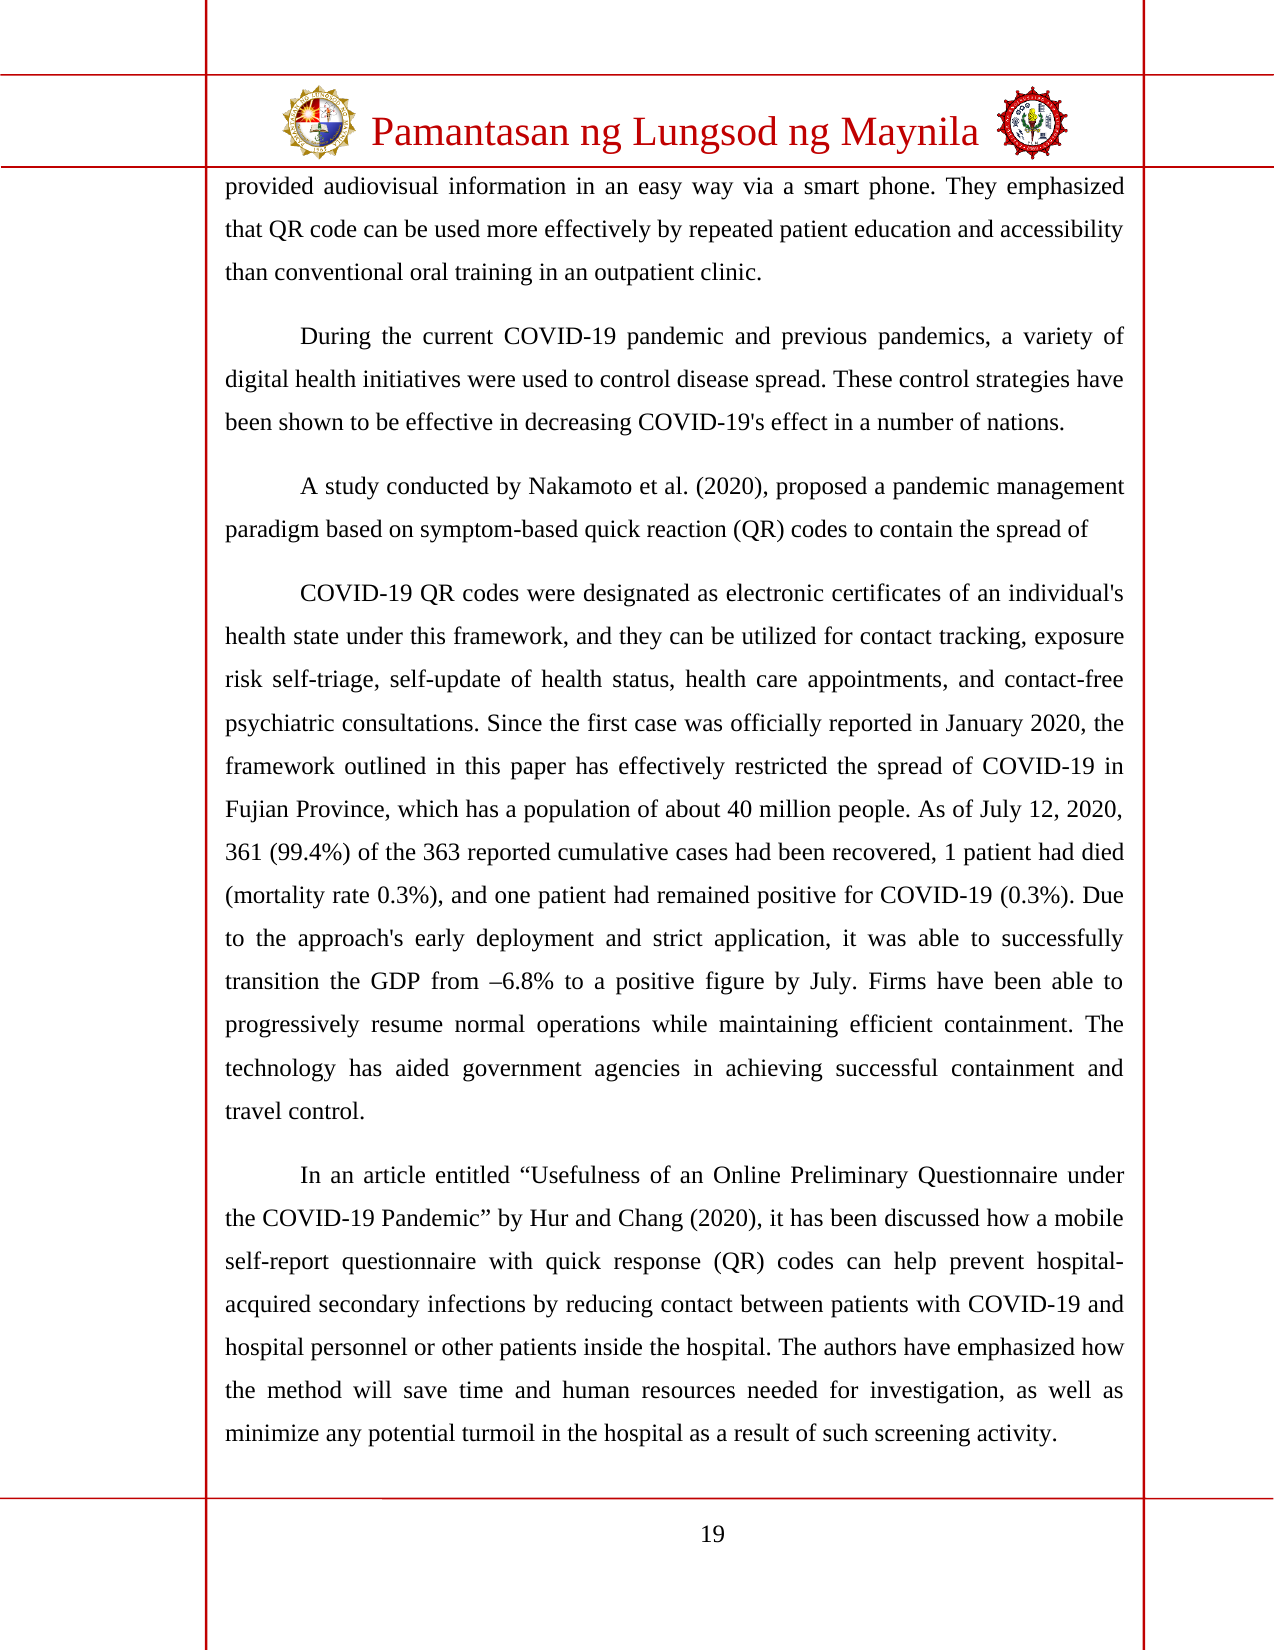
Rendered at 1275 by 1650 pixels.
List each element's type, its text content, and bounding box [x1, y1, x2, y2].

picture [280, 83, 358, 162]
picture [994, 83, 1072, 161]
text A study conducted by Nakamoto et al. (2020), proposed a pandemic management paradigm based on symptom-based quick reaction (QR) codes to contain the spread of [225, 471, 1125, 543]
text In an article entitled “Usefulness of an Online Preliminary Questionnaire under the COVID-19 Pandemic” by Hur and Chang (2020), it has been discussed how a mobile self-report questionnaire with quick response (QR) codes can help prevent hospital-acquired secondary infections by reducing contact between patients with COVID-19 and hospital personnel or other patients inside the hospital. The authors have emphasized how the method will save time and human resources needed for investigation, as well as minimize any potential turmoil in the hospital as a result of such screening activity. [225, 1160, 1125, 1447]
text During the current COVID-19 pandemic and previous pandemics, a variety of digital health initiatives were used to control disease spread. These control strategies have been shown to be effective in decreasing COVID-19's effect in a number of nations. [225, 321, 1125, 436]
text COVID-19 QR codes were designated as electronic certificates of an individual's health state under this framework, and they can be utilized for contact tracking, exposure risk self-triage, self-update of health status, health care appointments, and contact-free psychiatric consultations. Since the first case was officially reported in January 2020, the framework outlined in this paper has effectively restricted the spread of COVID-19 in Fujian Province, which has a population of about 40 million people. As of July 12, 2020, 361 (99.4%) of the 363 reported cumulative cases had been recovered, 1 patient had died (mortality rate 0.3%), and one patient had remained positive for COVID-19 (0.3%). Due to the approach's early deployment and strict application, it was able to successfully transition the GDP from –6.8% to a positive figure by July. Firms have been able to progressively resume normal operations while maintaining efficient containment. The technology has aided government agencies in achieving successful containment and travel control. [225, 578, 1125, 1124]
